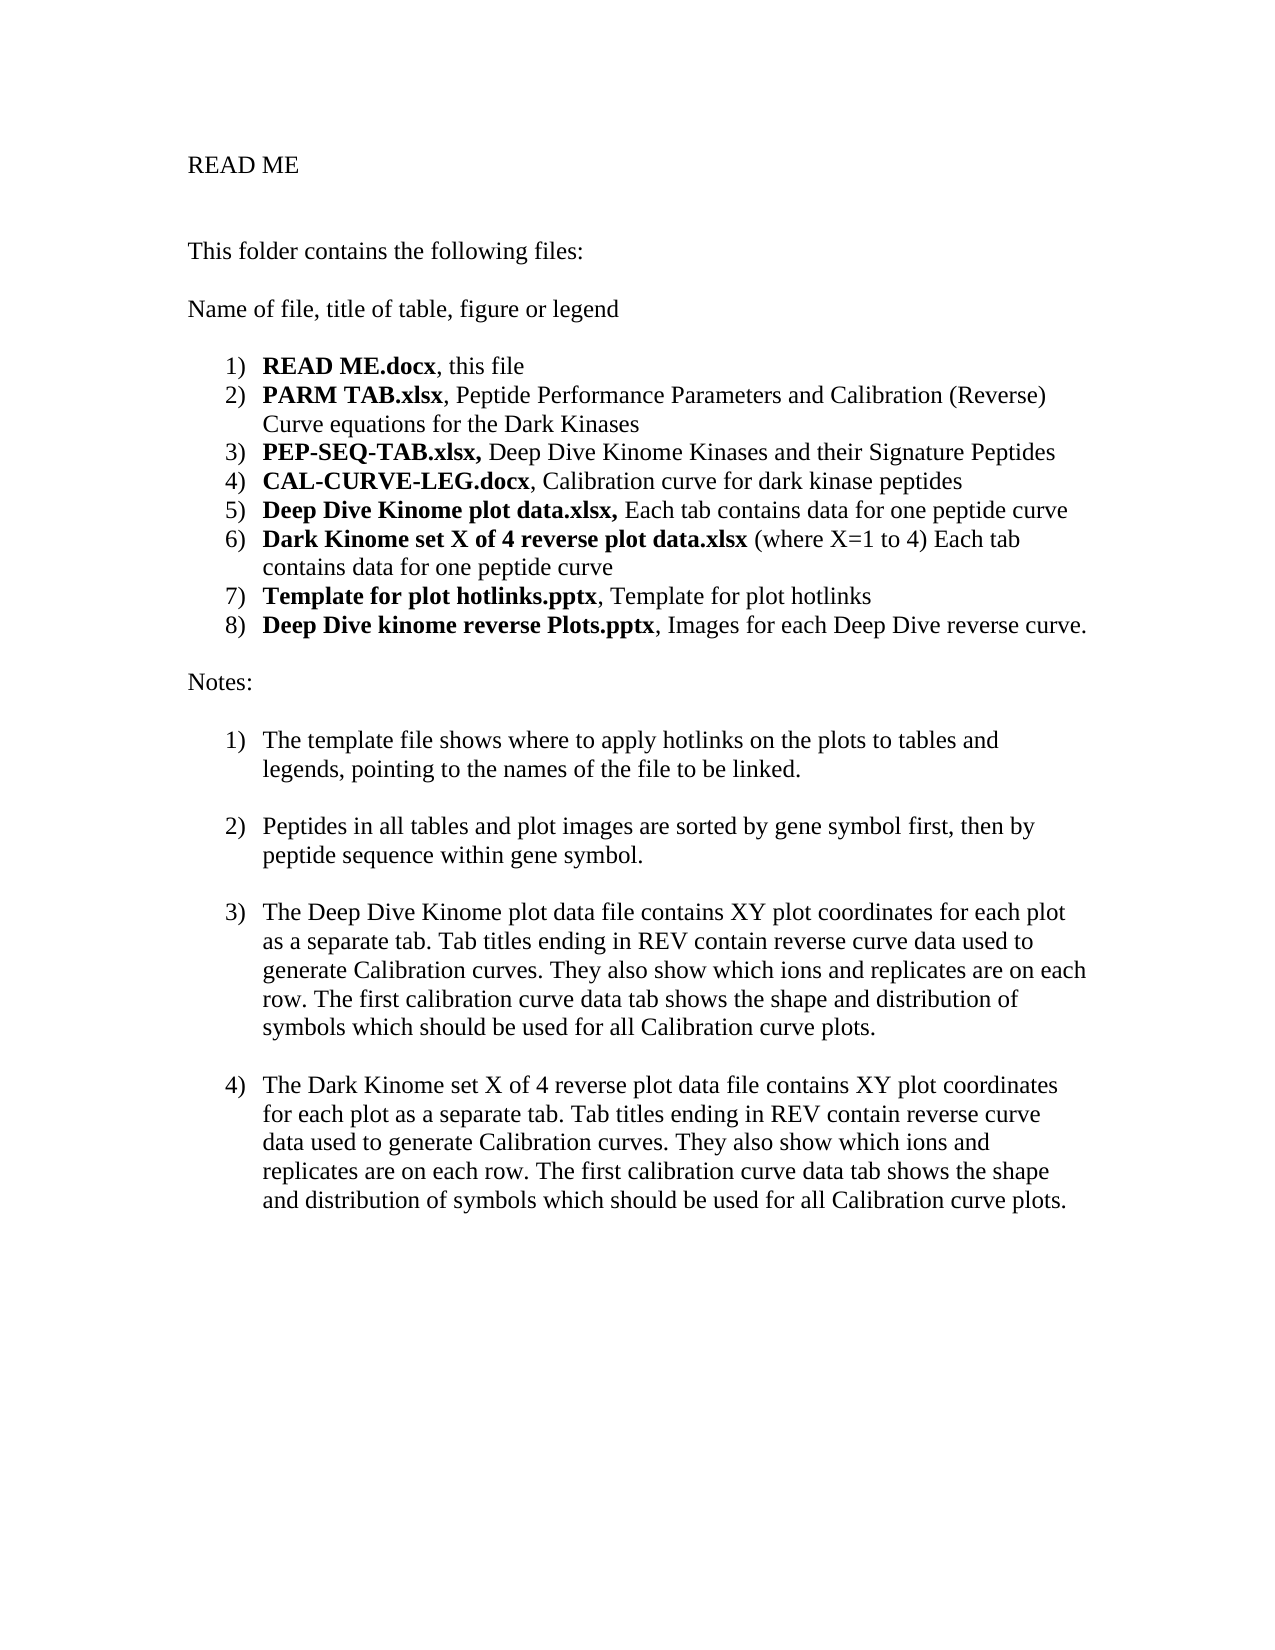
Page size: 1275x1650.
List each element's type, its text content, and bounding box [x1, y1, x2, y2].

list Deep Dive Kinome plot data.xlsx, Each tab contains data for one peptide curve [225, 495, 1087, 524]
list Deep Dive kinome reverse Plots.pptx, Images for each Deep Dive reverse curve. [225, 610, 1087, 639]
text Name of file, title of table, figure or legend [187, 294, 1087, 322]
list PEP-SEQ-TAB.xlsx, Deep Dive Kinome Kinases and their Signature Peptides [225, 437, 1087, 466]
text This folder contains the following files: [187, 236, 1087, 265]
list The Deep Dive Kinome plot data file contains XY plot coordinates for each plot as a separate tab. Tab titles ending in REV contain reverse curve data used to generate Calibration curves. They also show which ions and replicates are on each row. The first calibration curve data tab shows the shape and distribution of symbols which should be used for all Calibration curve plots. [225, 897, 1087, 1041]
list PARM TAB.xlsx, Peptide Performance Parameters and Calibration (Reverse) Curve equations for the Dark Kinases [225, 380, 1087, 437]
text READ ME [187, 150, 1087, 179]
list The template file shows where to apply hotlinks on the plots to tables and legends, pointing to the names of the file to be linked. [225, 725, 1087, 782]
list Peptides in all tables and plot images are sorted by gene symbol first, then by peptide sequence within gene symbol. [225, 811, 1087, 869]
text Notes: [187, 667, 1087, 696]
list Template for plot hotlinks.pptx, Template for plot hotlinks [225, 581, 1087, 610]
list READ ME.docx, this file [225, 351, 1087, 380]
list The Dark Kinome set X of 4 reverse plot data file contains XY plot coordinates for each plot as a separate tab. Tab titles ending in REV contain reverse curve data used to generate Calibration curves. They also show which ions and replicates are on each row. The first calibration curve data tab shows the shape and distribution of symbols which should be used for all Calibration curve plots. [225, 1070, 1087, 1214]
list CAL-CURVE-LEG.docx, Calibration curve for dark kinase peptides [225, 466, 1087, 495]
list Dark Kinome set X of 4 reverse plot data.xlsx (where X=1 to 4) Each tab contains data for one peptide curve [225, 524, 1087, 581]
